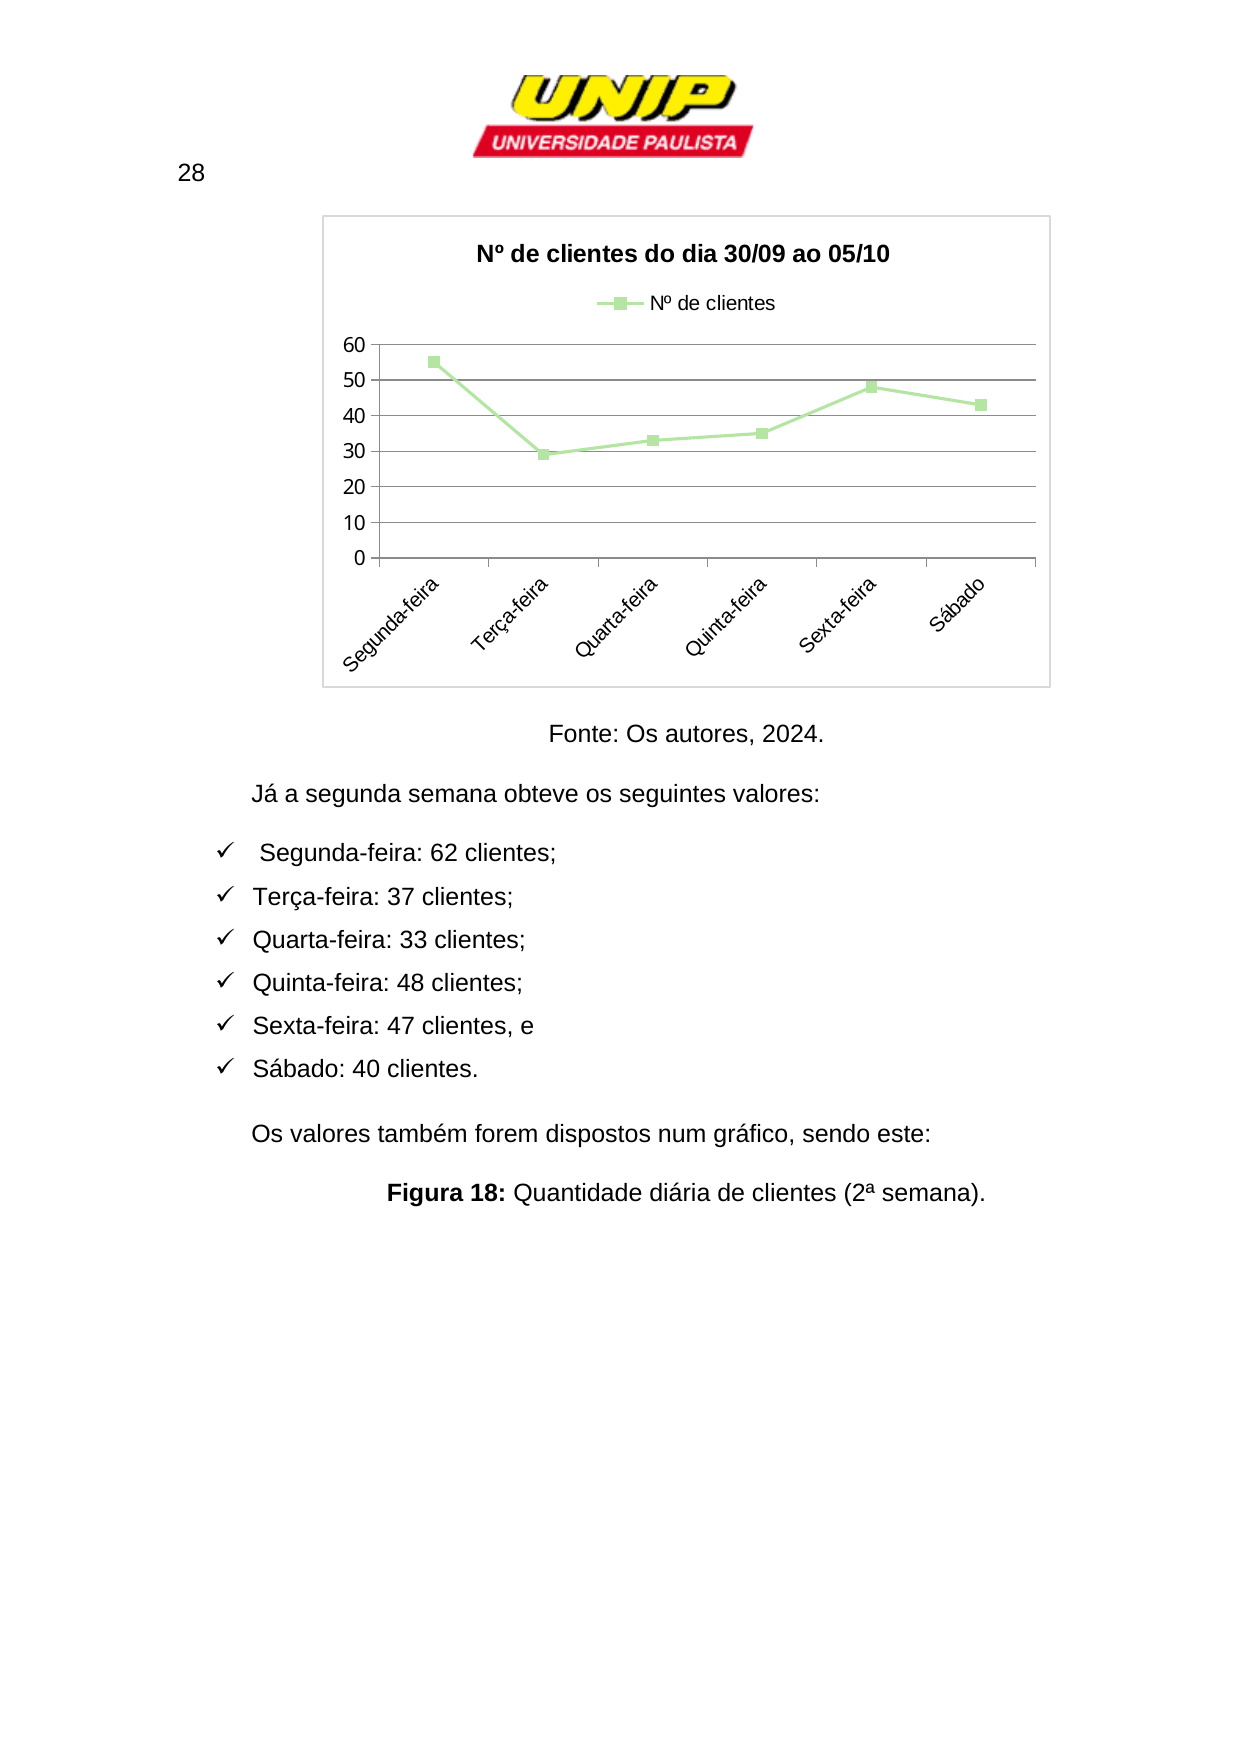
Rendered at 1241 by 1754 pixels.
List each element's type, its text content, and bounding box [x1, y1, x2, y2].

picture [472, 75, 754, 158]
text Já a segunda semana obteve os seguintes valores: [177, 778, 1122, 807]
list Quinta-feira: 48 clientes; [215, 968, 1122, 997]
list Terça-feira: 37 clientes; [215, 882, 1122, 910]
text Fonte: Os autores, 2024. [177, 719, 1122, 747]
list Segunda-feira: 62 clientes; [215, 838, 1122, 867]
list Sexta-feira: 47 clientes, e [215, 1011, 1122, 1040]
list Quarta-feira: 33 clientes; [215, 925, 1122, 954]
text Os valores também forem dispostos num gráfico, sendo este: [177, 1118, 1122, 1147]
text Figura 18: Quantidade diária de clientes (2ª semana). [177, 1178, 1122, 1207]
list Sábado: 40 clientes. [215, 1054, 1122, 1083]
